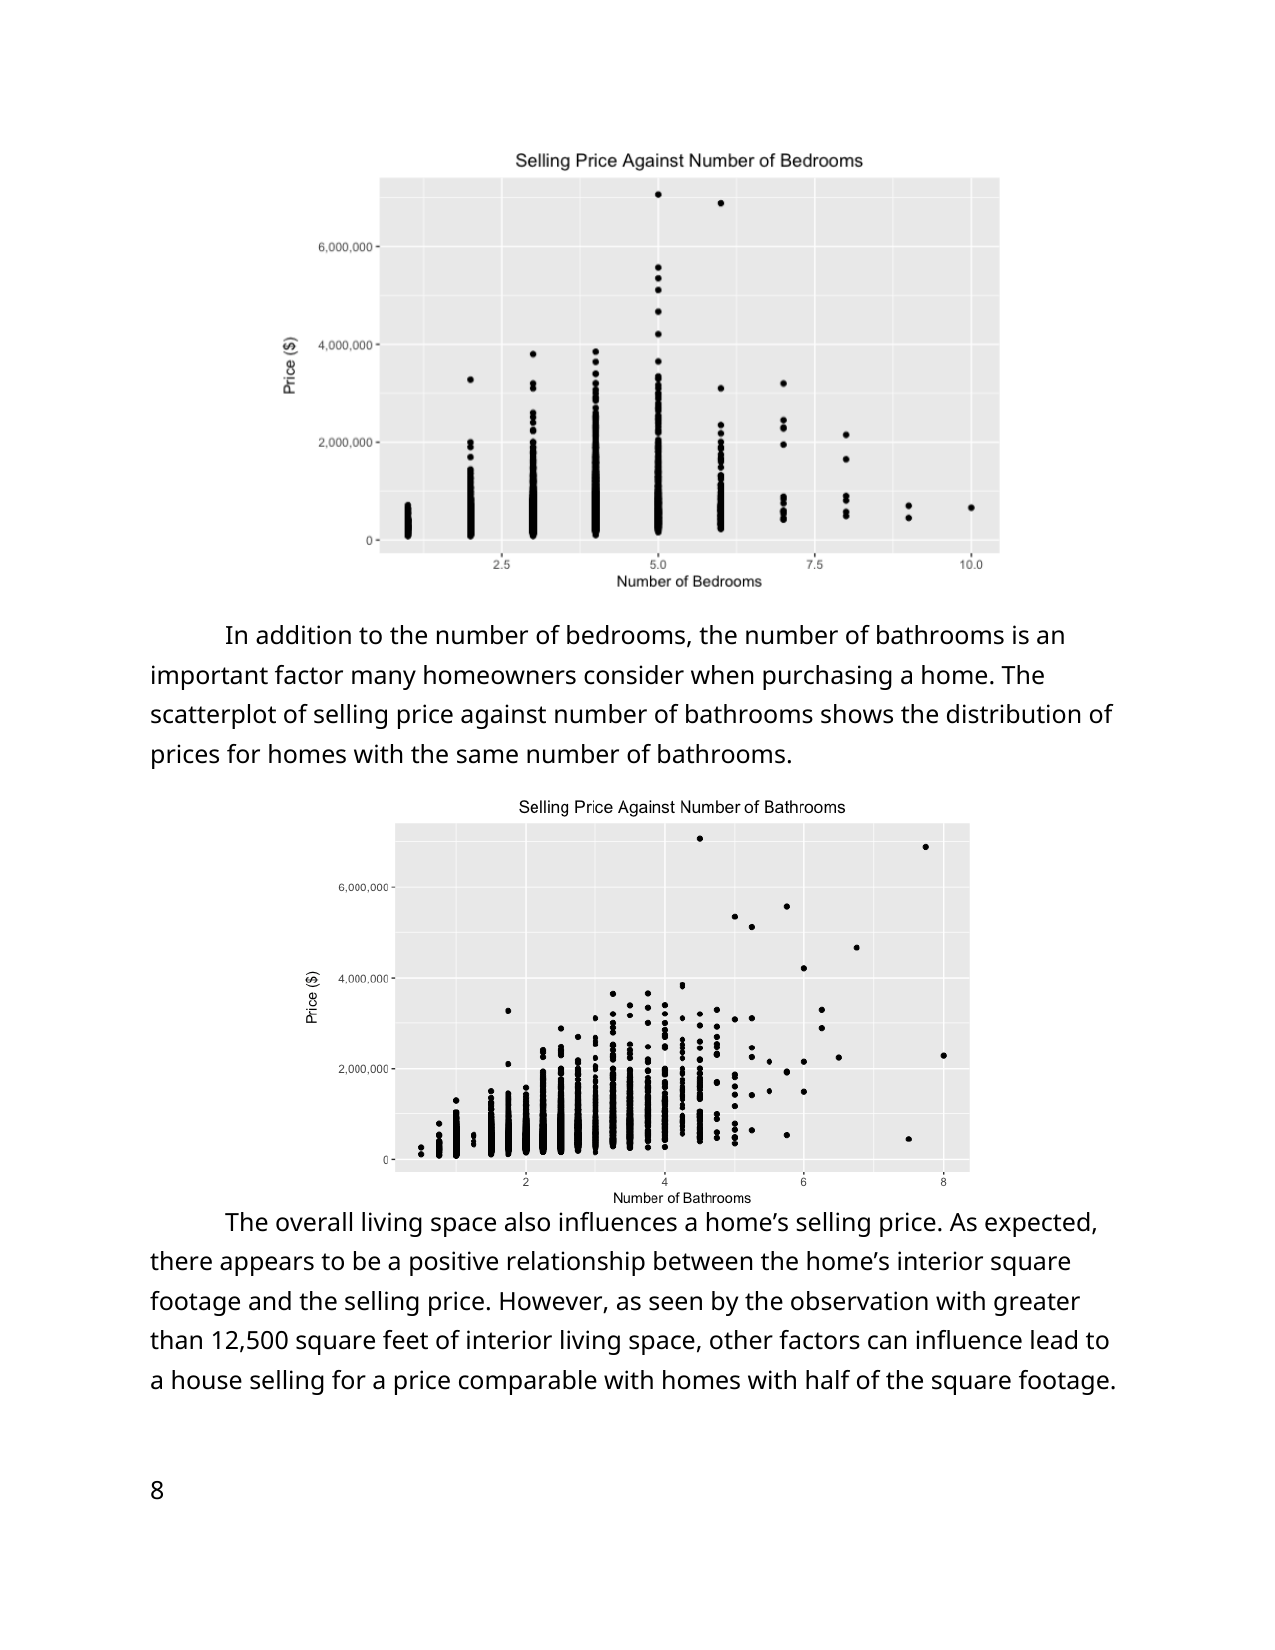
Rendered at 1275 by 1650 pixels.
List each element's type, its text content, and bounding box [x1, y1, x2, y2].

picture [299, 792, 977, 1205]
text The overall living space also influences a home’s selling price. As expected, there appears to be a positive relationship between the home’s interior square footage and the selling price. However, as seen by the observation with greater than 12,500 square feet of interior living space, other factors can influence lead to a house selling for a price comparable with homes with half of the square footage. [150, 1204, 1125, 1396]
text In addition to the number of bedrooms, the number of bathrooms is an important factor many homeowners consider when purchasing a home. The scatterplot of selling price against number of bathrooms shows the distribution of prices for homes with the same number of bathrooms. [150, 618, 1125, 770]
picture [271, 150, 1004, 596]
